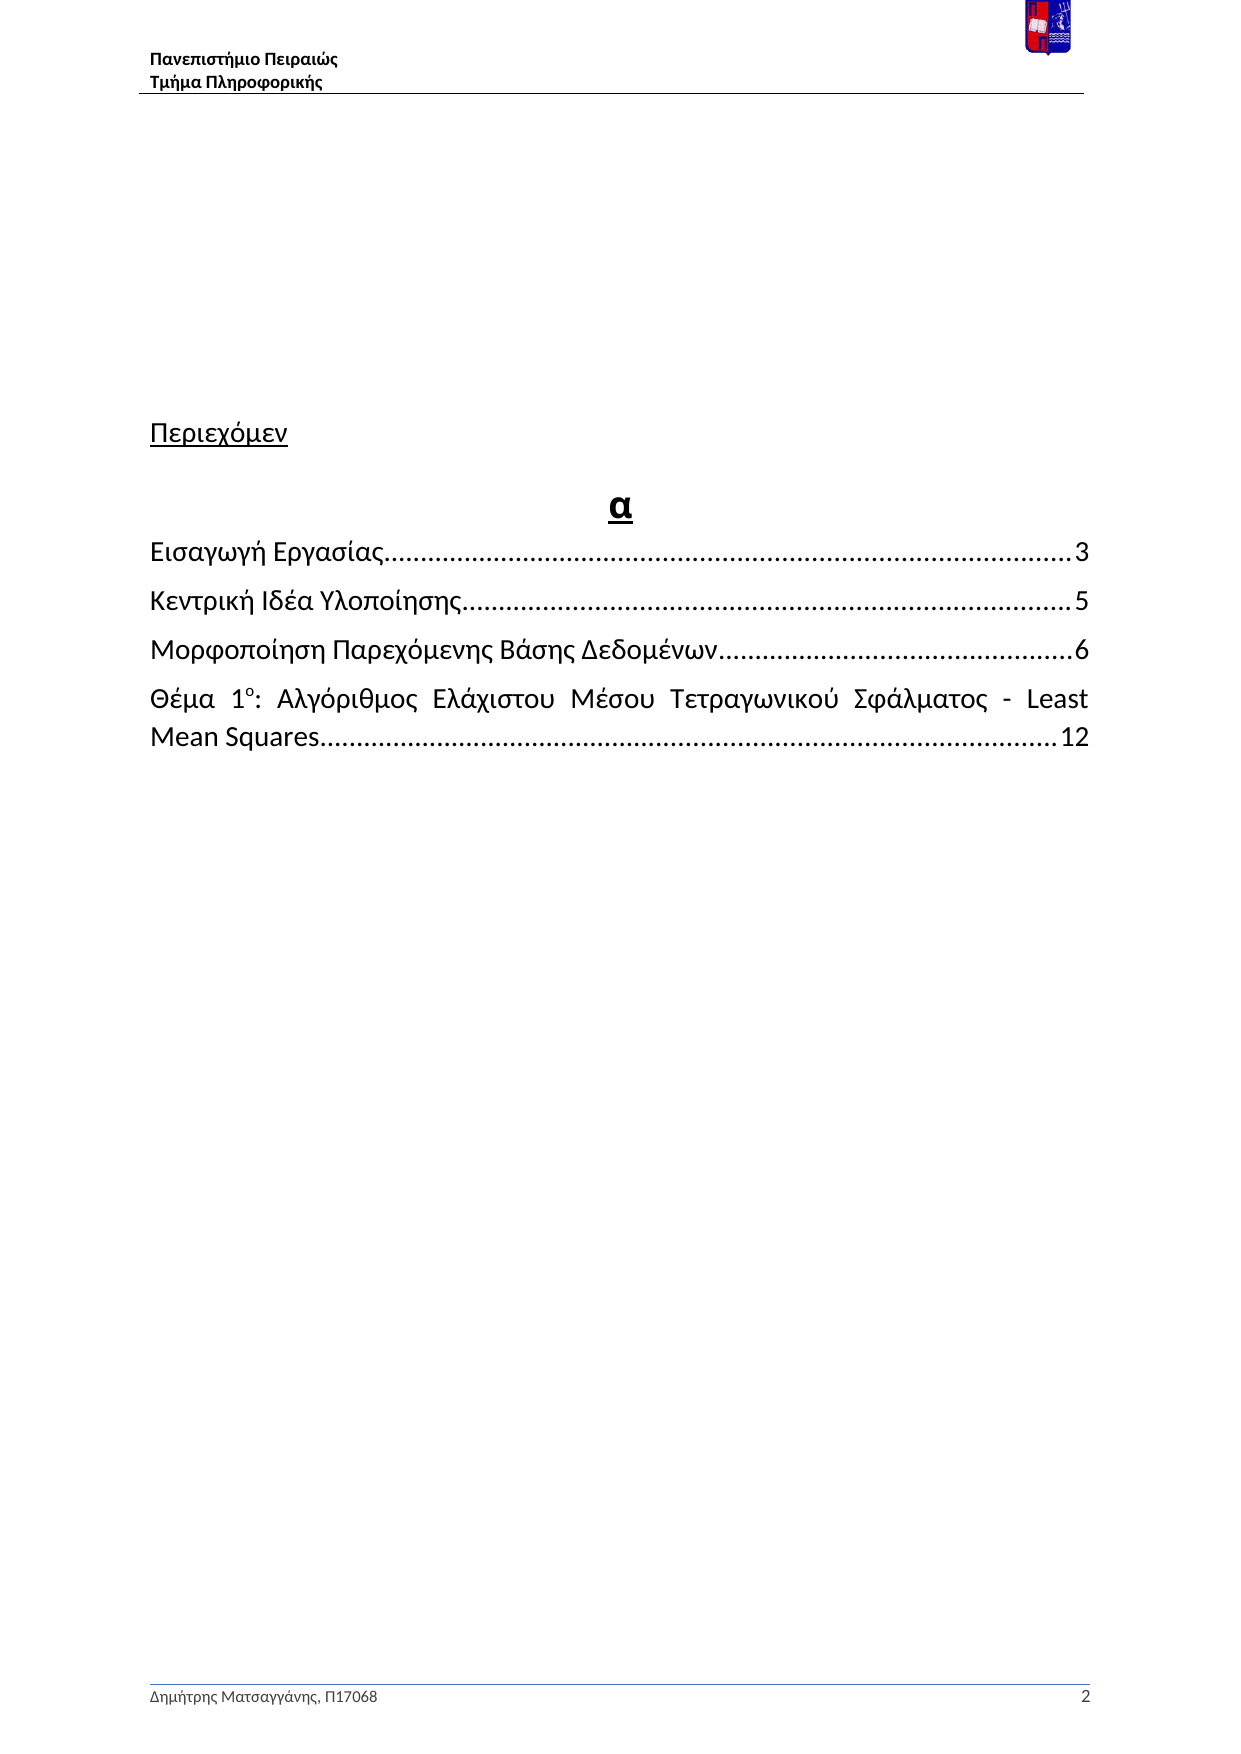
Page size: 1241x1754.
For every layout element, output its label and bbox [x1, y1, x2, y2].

picture [1025, 0, 1071, 56]
